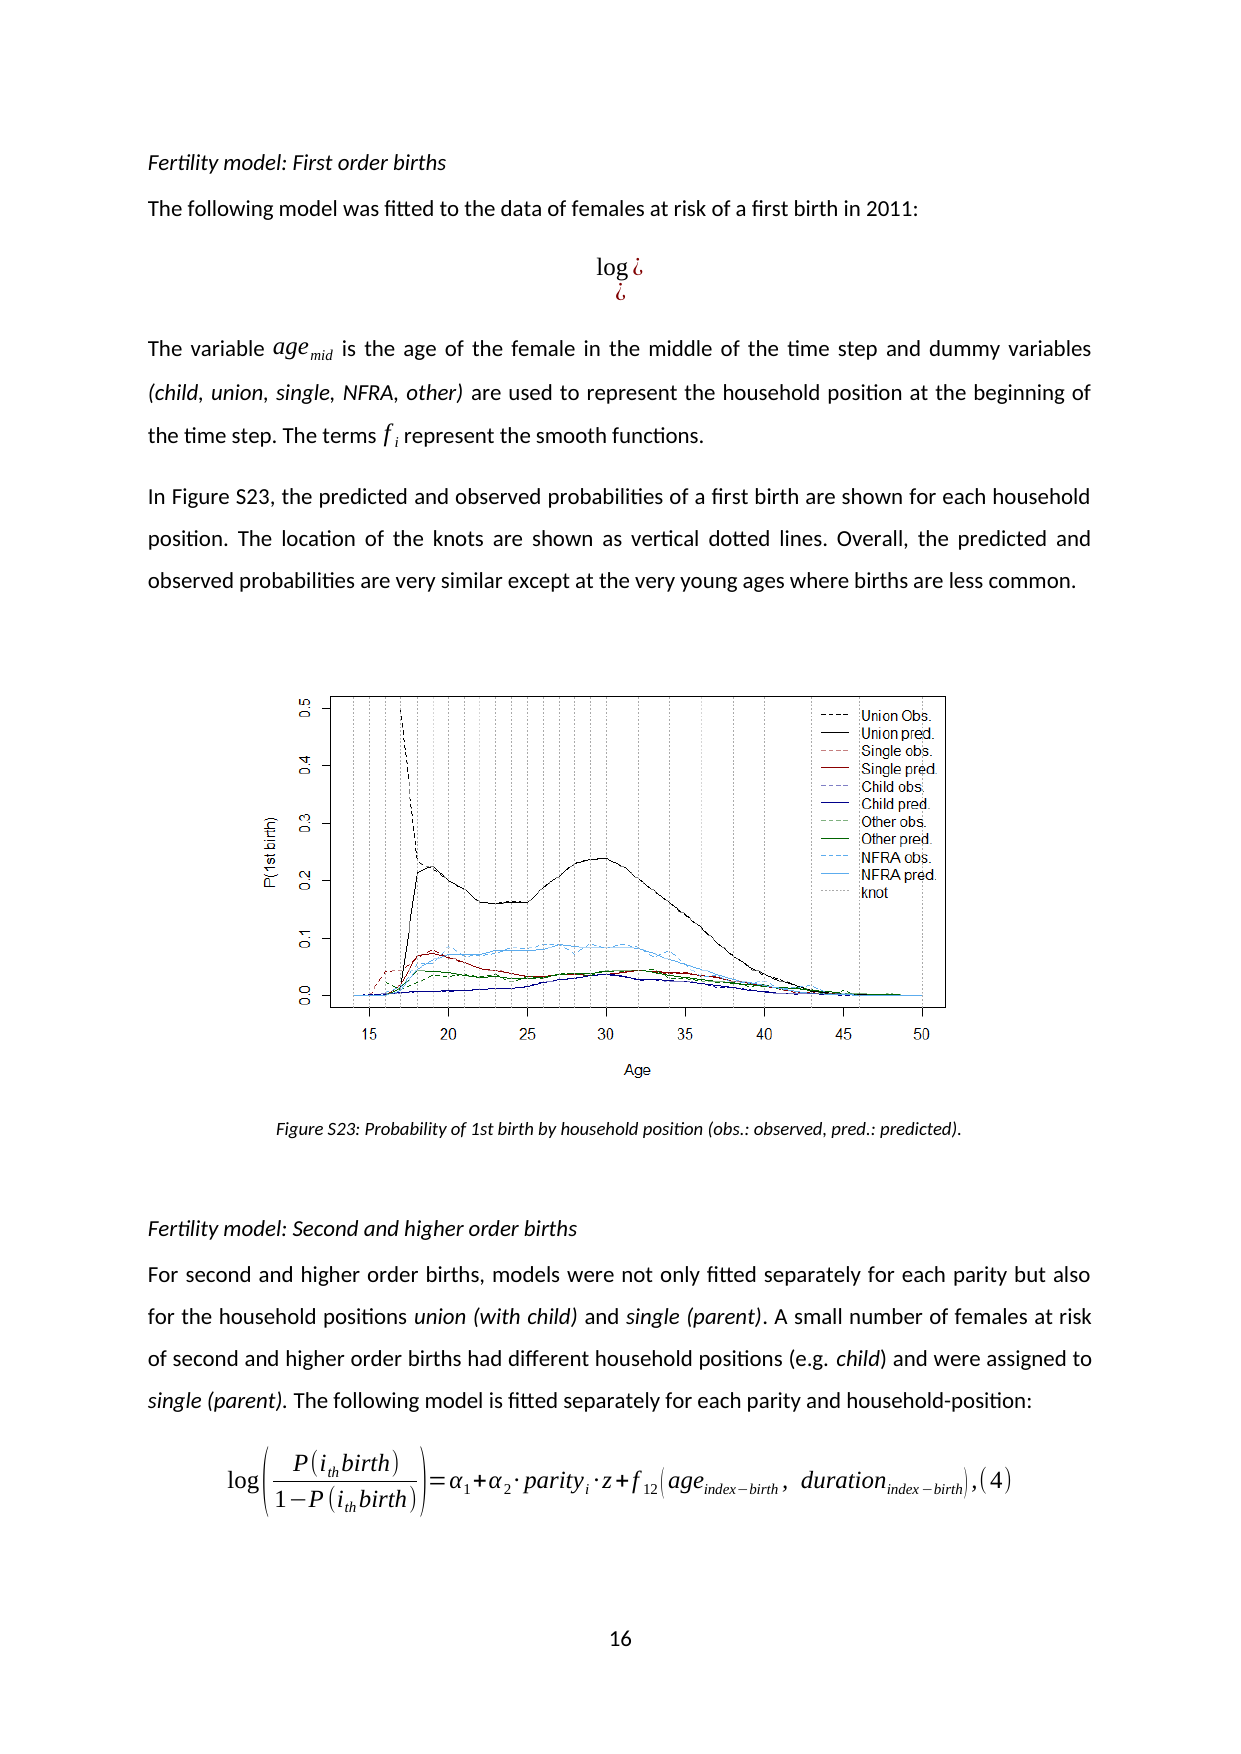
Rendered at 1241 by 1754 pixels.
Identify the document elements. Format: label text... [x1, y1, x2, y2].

text Fertility model: Second and higher order births [148, 1214, 1093, 1242]
text The following model was fitted to the data of females at risk of a first birth in 2011: [148, 194, 1093, 222]
text For second and higher order births, models were not only fitted separately for each parity but also for the household positions union (with child) and single (parent). A small number of females at risk of second and higher order births had different household positions (e.g. child) and were assigned to single (parent). The following model is fitted separately for each parity and household-position: [148, 1261, 1093, 1414]
text The variable is the age of the female in the middle of the time step and dummy variables (child, union, single, NFRA, other) are used to represent the household position at the beginning of the time step. The terms represent the smooth functions. [148, 332, 1093, 451]
picture [258, 624, 982, 1097]
text Fertility model: First order births [148, 148, 1093, 176]
